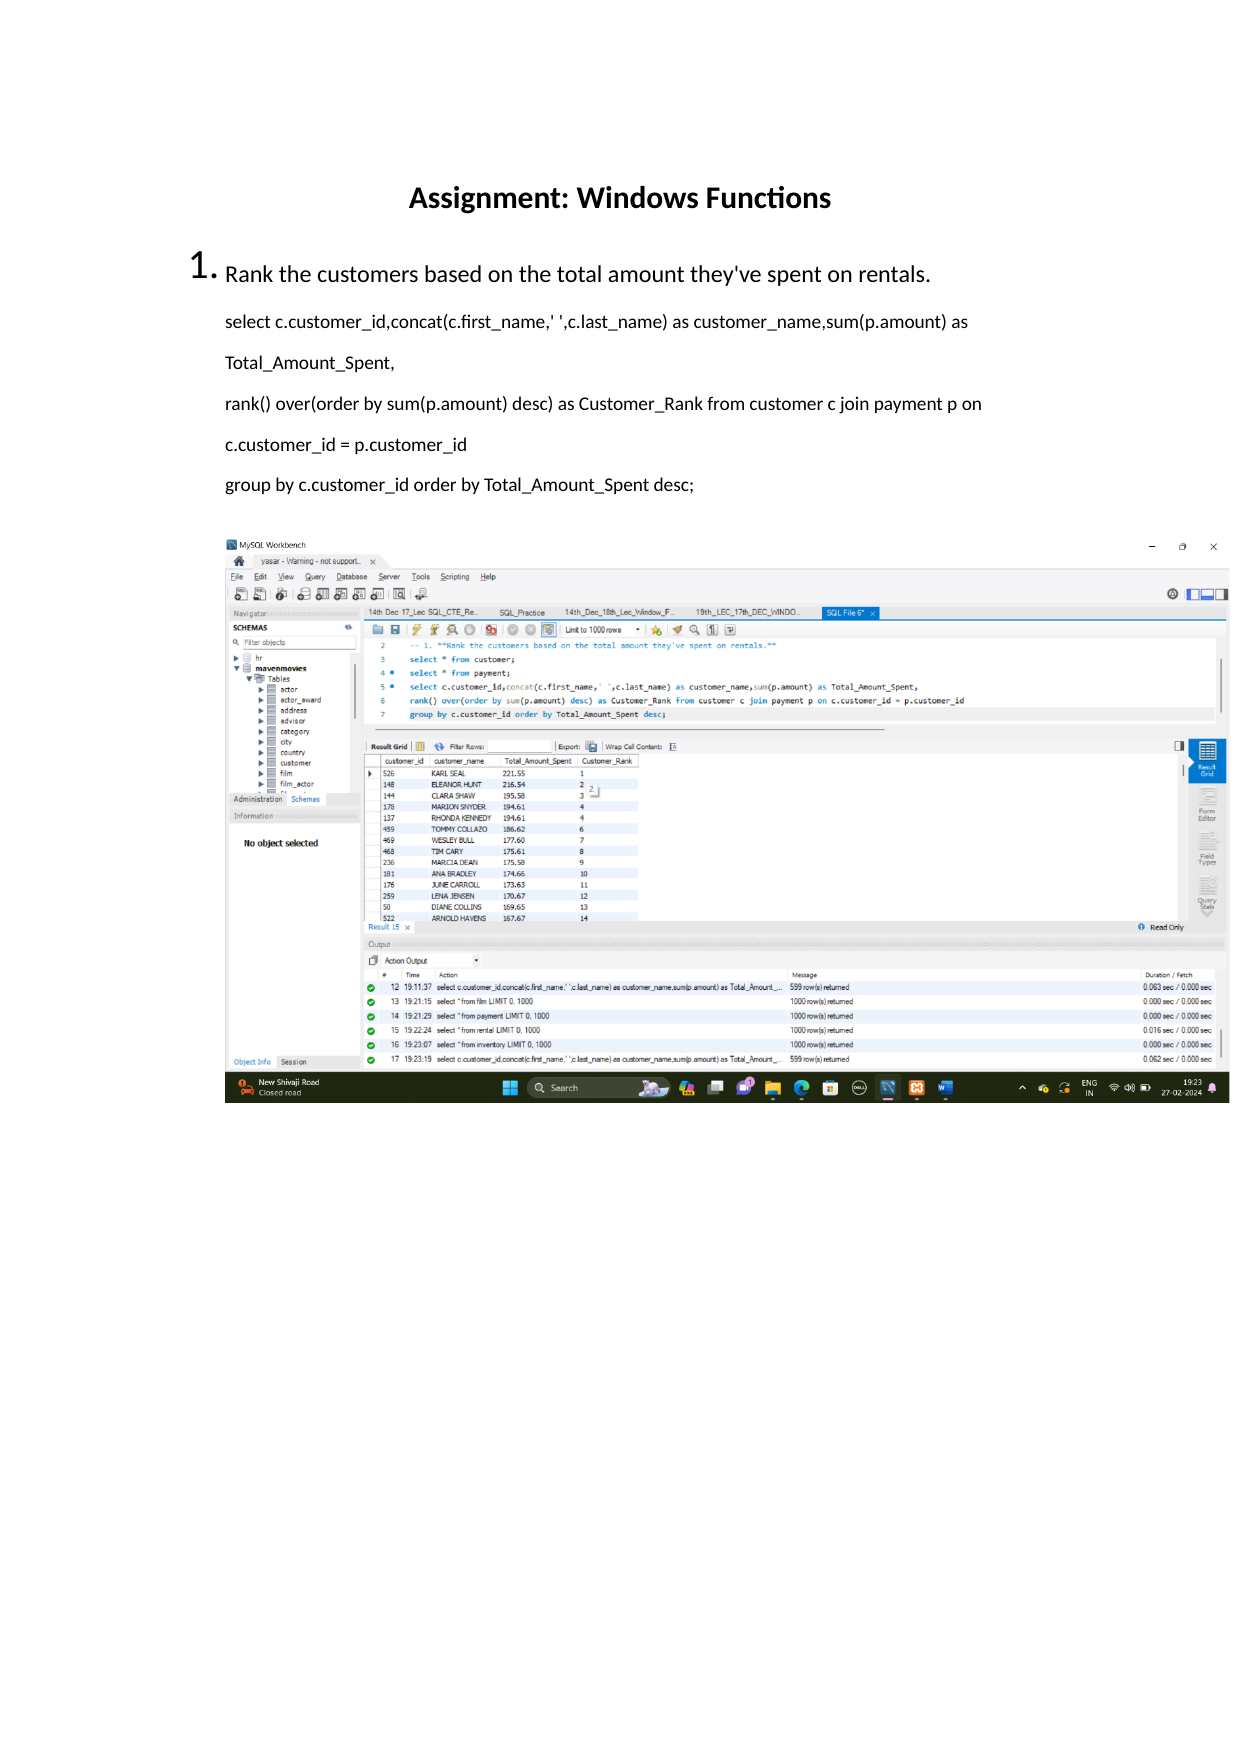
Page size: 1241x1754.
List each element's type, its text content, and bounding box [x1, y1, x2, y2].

list rank() over(order by sum(p.amount) desc) as Customer_Rank from customer c join payment p on c.customer_id = p.customer_id [225, 374, 1090, 456]
list Rank the customers based on the total amount they've spent on rentals. [187, 238, 1090, 289]
picture [225, 537, 1230, 1103]
text Assignment: Windows Functions [150, 150, 1090, 216]
list group by c.customer_id order by Total_Amount_Spent desc; [225, 456, 1090, 497]
list select c.customer_id,concat(c.first_name,' ',c.last_name) as customer_name,sum(p.amount) as Total_Amount_Spent, [225, 293, 1090, 374]
